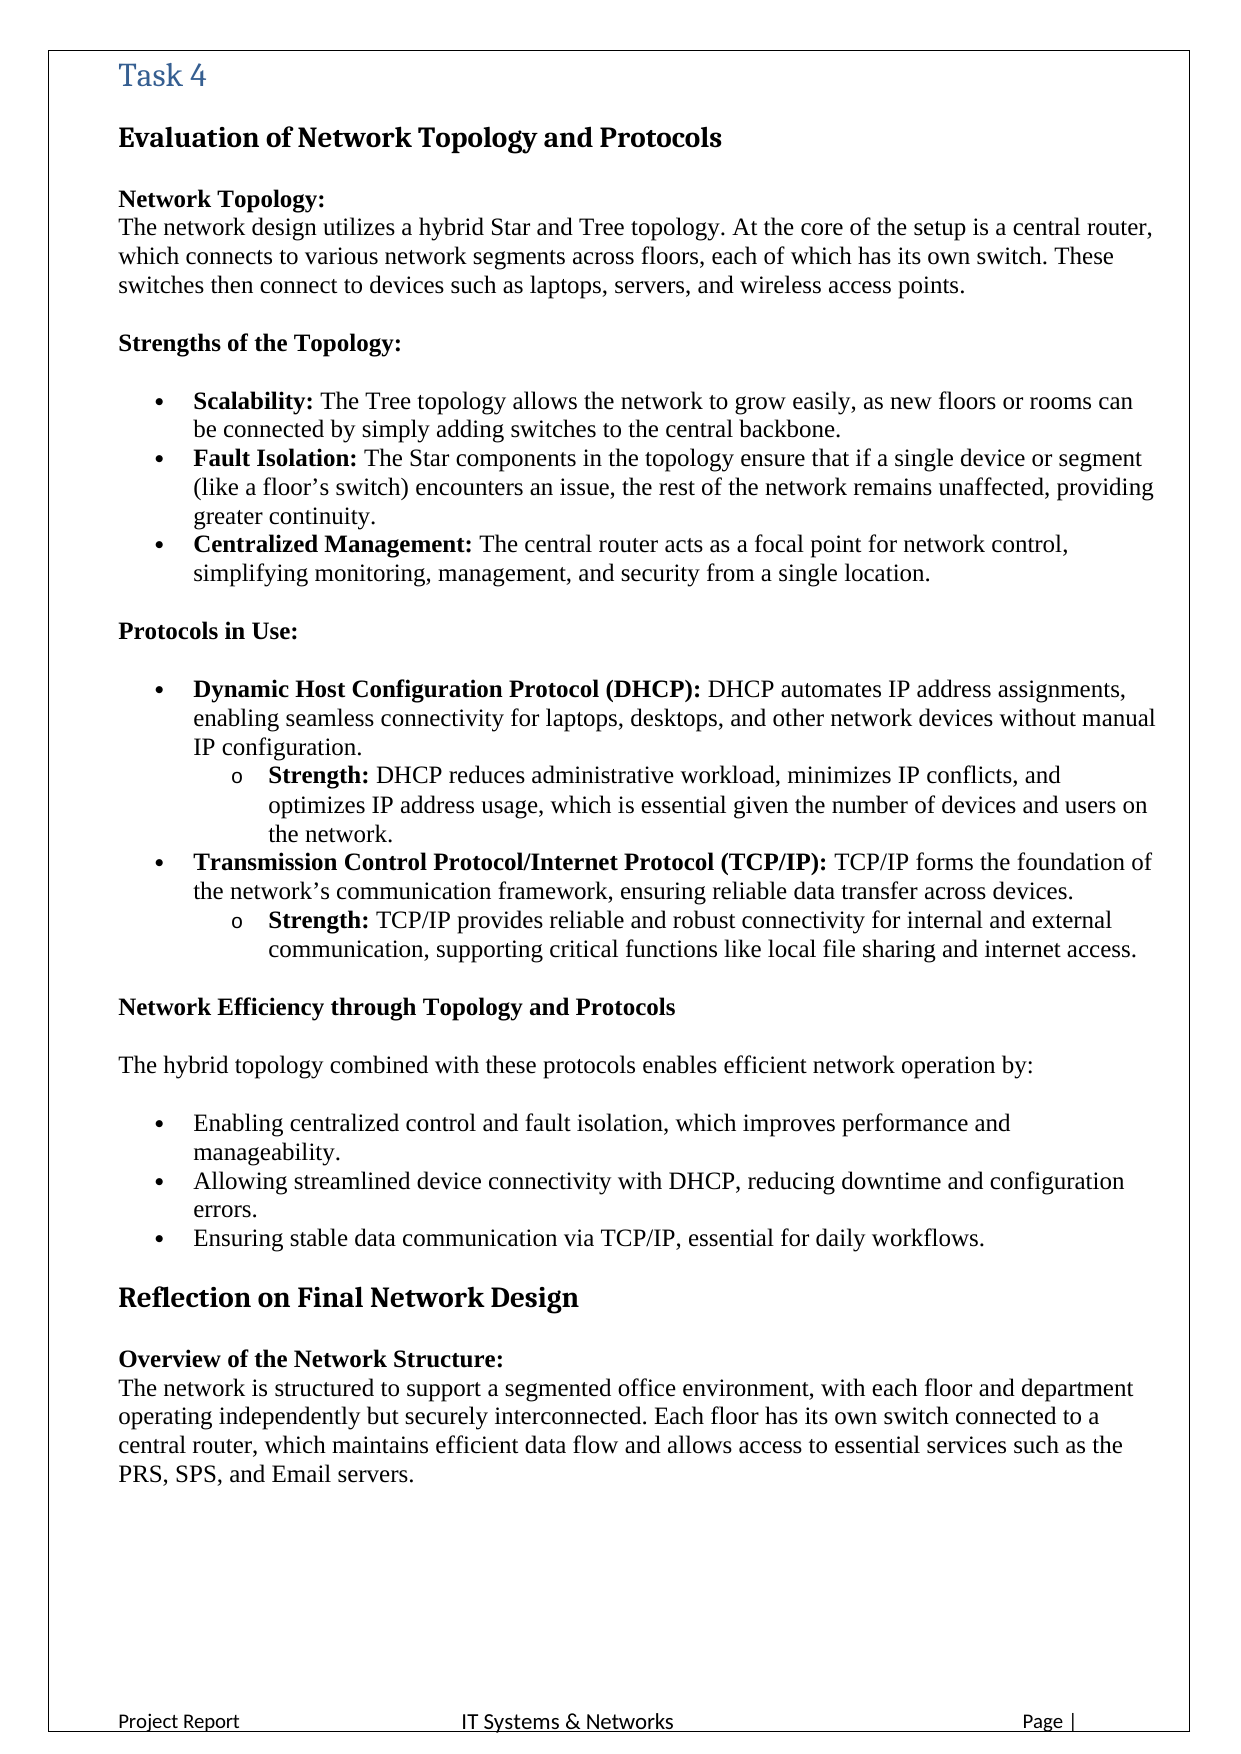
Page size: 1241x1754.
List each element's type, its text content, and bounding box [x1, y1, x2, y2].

text Overview of the Network Structure: The network is structured to support a segmented office environment, with each floor and department operating independently but securely interconnected. Each floor has its own switch connected to a central router, which maintains efficient data flow and allows access to essential services such as the PRS, SPS, and Email servers. [118, 1344, 1161, 1488]
text Strengths of the Topology: [118, 328, 1161, 357]
list Strength: DHCP reduces administrative workload, minimizes IP conflicts, and optimizes IP address usage, which is essential given the number of devices and users on the network. [231, 760, 1161, 847]
list Scalability: The Tree topology allows the network to grow easily, as new floors or rooms can be connected by simply adding switches to the central backbone. [156, 386, 1161, 443]
text Network Efficiency through Topology and Protocols [118, 992, 1161, 1021]
list Dynamic Host Configuration Protocol (DHCP): DHCP automates IP address assignments, enabling seamless connectivity for laptops, desktops, and other network devices without manual IP configuration. [156, 674, 1161, 760]
text The hybrid topology combined with these protocols enables efficient network operation by: [118, 1050, 1161, 1079]
text Reflection on Final Network Design [49, 1281, 1161, 1315]
list Transmission Control Protocol/Internet Protocol (TCP/IP): TCP/IP forms the foundation of the network’s communication framework, ensuring reliable data transfer across devices. [156, 847, 1161, 905]
subtitle Task 4 [49, 56, 1161, 94]
list Ensuring stable data communication via TCP/IP, essential for daily workflows. [156, 1223, 1161, 1252]
text Protocols in Use: [118, 616, 1161, 645]
list Fault Isolation: The Star components in the topology ensure that if a single device or segment (like a floor’s switch) encounters an issue, the rest of the network remains unaffected, providing greater continuity. [156, 443, 1161, 529]
list Centralized Management: The central router acts as a focal point for network control, simplifying monitoring, management, and security from a single location. [156, 529, 1161, 587]
list Allowing streamlined device connectivity with DHCP, reducing downtime and configuration errors. [156, 1166, 1161, 1223]
list Enabling centralized control and fault isolation, which improves performance and manageability. [156, 1108, 1161, 1166]
list Strength: TCP/IP provides reliable and robust connectivity for internal and external communication, supporting critical functions like local file sharing and internet access. [231, 905, 1161, 963]
text Network Topology: The network design utilizes a hybrid Star and Tree topology. At the core of the setup is a central router, which connects to various network segments across floors, each of which has its own switch. These switches then connect to devices such as laptops, servers, and wireless access points. [118, 184, 1161, 299]
text Evaluation of Network Topology and Protocols [49, 121, 1161, 154]
